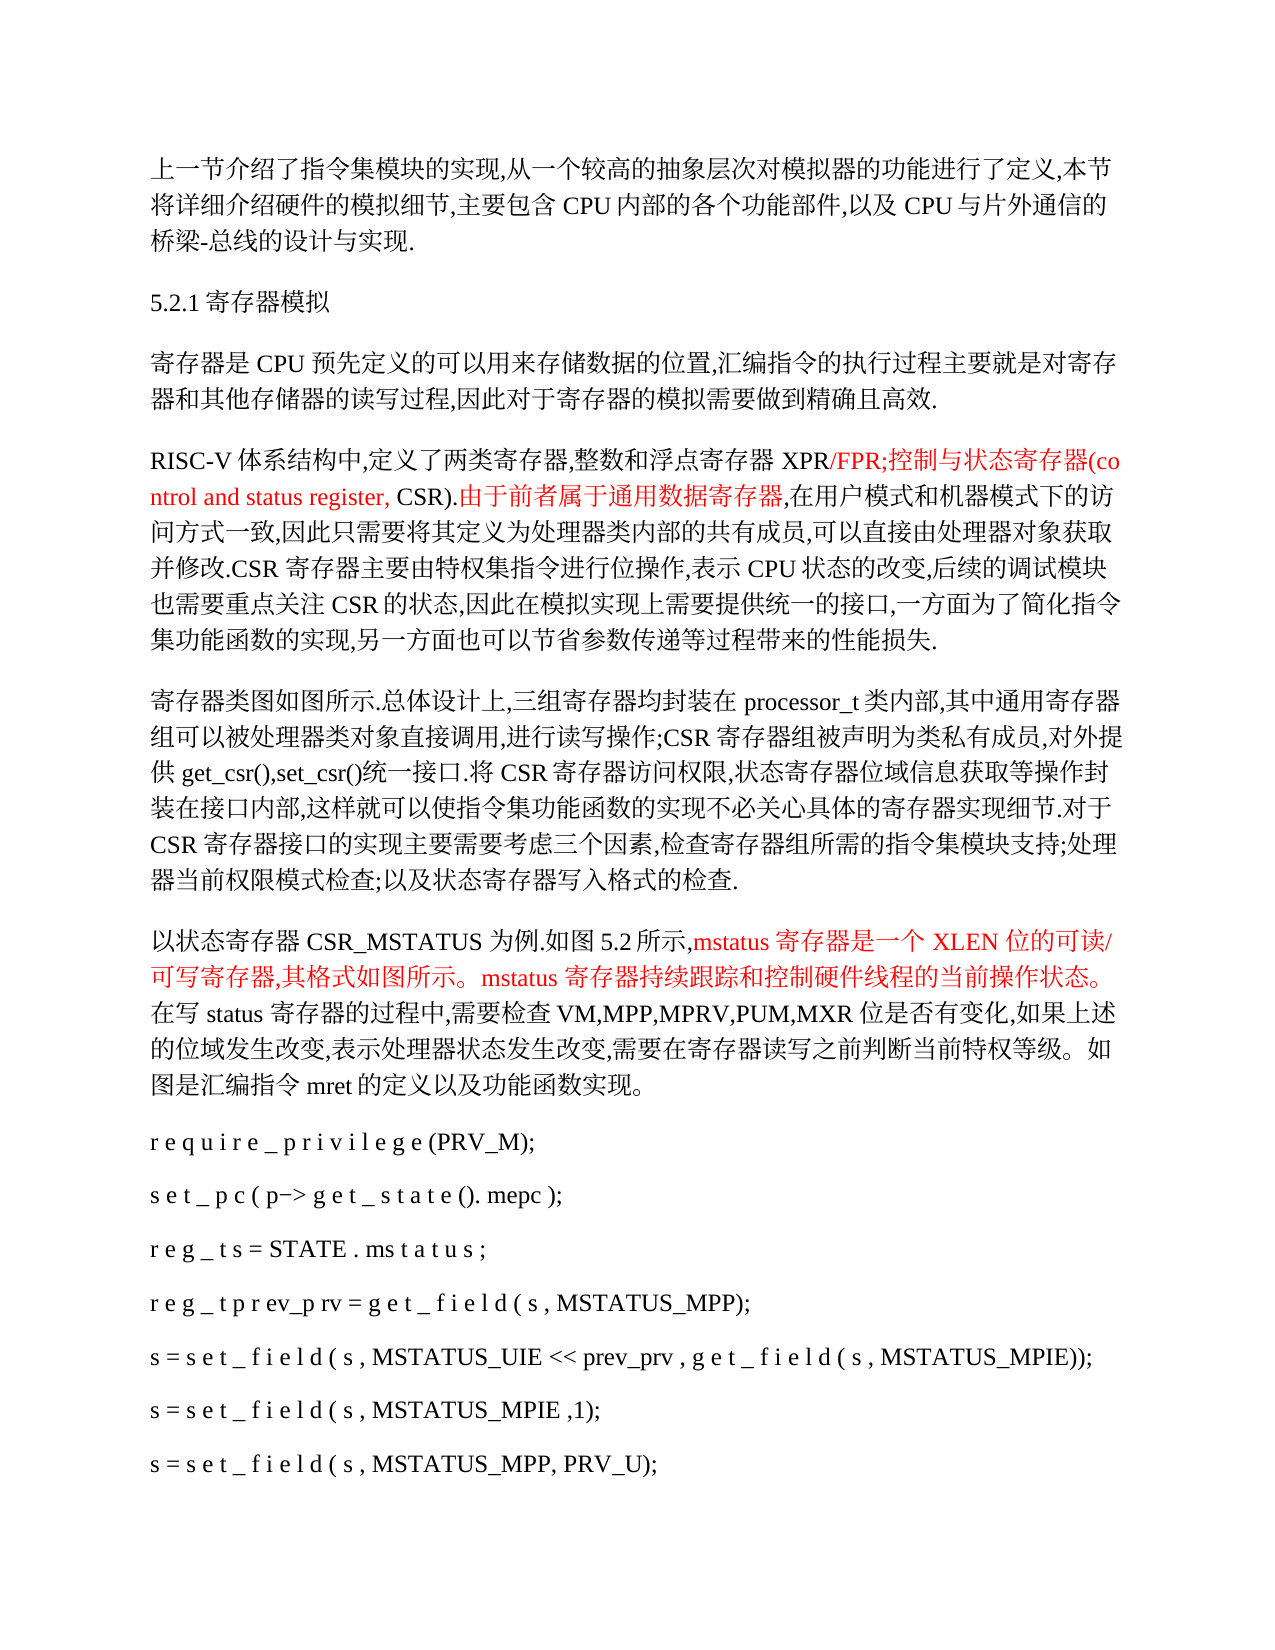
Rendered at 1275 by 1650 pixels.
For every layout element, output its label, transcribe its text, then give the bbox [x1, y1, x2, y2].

text r e q u i r e _ p r i v i l e g e (PRV_M); [150, 1127, 1125, 1155]
text s = s e t _ f i e l d ( s , MSTATUS_MPIE ,1); [150, 1395, 1125, 1424]
text s = s e t _ f i e l d ( s , MSTATUS_MPP, PRV_U); [150, 1449, 1125, 1478]
text s = s e t _ f i e l d ( s , MSTATUS_UIE << prev_prv , g e t _ f i e l d ( s , MSTATUS_MPIE)); [150, 1342, 1125, 1370]
text r e g _ t p r ev_p rv = g e t _ f i e l d ( s , MSTATUS_MPP); [150, 1288, 1125, 1317]
text r e g _ t s = STATE . ms t a t u s ; [150, 1234, 1125, 1263]
text 上一节介绍了指令集模块的实现,从一个较高的抽象层次对模拟器的功能进行了定义,本节将详细介绍硬件的模拟细节,主要包含 CPU内部的各个功能部件,以及 CPU与片外通信的桥梁-总线的设计与实现. [150, 150, 1125, 258]
text RISC-V体系结构中,定义了两类寄存器,整数和浮点寄存器 XPR/FPR;控制与状态寄存器(control and status register, CSR).由于前者属于通用数据寄存器,在用户模式和机器模式下的访问方式一致,因此只需要将其定义为处理器类内部的共有成员,可以直接由处理器对象获取并修改.CSR 寄存器主要由特权集指令进行位操作,表示 CPU状态的改变,后续的调试模块也需要重点关注 CSR的状态,因此在模拟实现上需要提供统一的接口,一方面为了简化指令集功能函数的实现,另一方面也可以节省参数传递等过程带来的性能损失. [150, 441, 1125, 656]
text 寄存器类图如图所示.总体设计上,三组寄存器均封装在 processor_t类内部,其中通用寄存器组可以被处理器类对象直接调用,进行读写操作;CSR 寄存器组被声明为类私有成员,对外提供 get_csr(),set_csr()统一接口.将 CSR寄存器访问权限,状态寄存器位域信息获取等操作封装在接口内部,这样就可以使指令集功能函数的实现不必关心具体的寄存器实现细节.对于 CSR 寄存器接口的实现主要需要考虑三个因素,检查寄存器组所需的指令集模块支持;处理器当前权限模式检查;以及状态寄存器写入格式的检查. [150, 681, 1125, 897]
text 寄存器是 CPU 预先定义的可以用来存储数据的位置,汇编指令的执行过程主要就是对寄存器和其他存储器的读写过程,因此对于寄存器的模拟需要做到精确且高效. [150, 344, 1125, 416]
text s e t _ p c ( p−> g e t _ s t a t e (). mepc ); [150, 1180, 1125, 1209]
text 5.2.1寄存器模拟 [150, 283, 1125, 319]
text 以状态寄存器 CSR_MSTATUS 为例.如图5.2所示,mstatus 寄存器是一个 XLEN 位的可读/可写寄存器,其格式如图所示。mstatus 寄存器持续跟踪和控制硬件线程的当前操作状态。在写 status 寄存器的过程中,需要检查VM,MPP,MPRV,PUM,MXR 位是否有变化,如果上述的位域发生改变,表示处理器状态发生改变,需要在寄存器读写之前判断当前特权等级。如图是汇编指令 mret的定义以及功能函数实现。 [150, 922, 1125, 1102]
